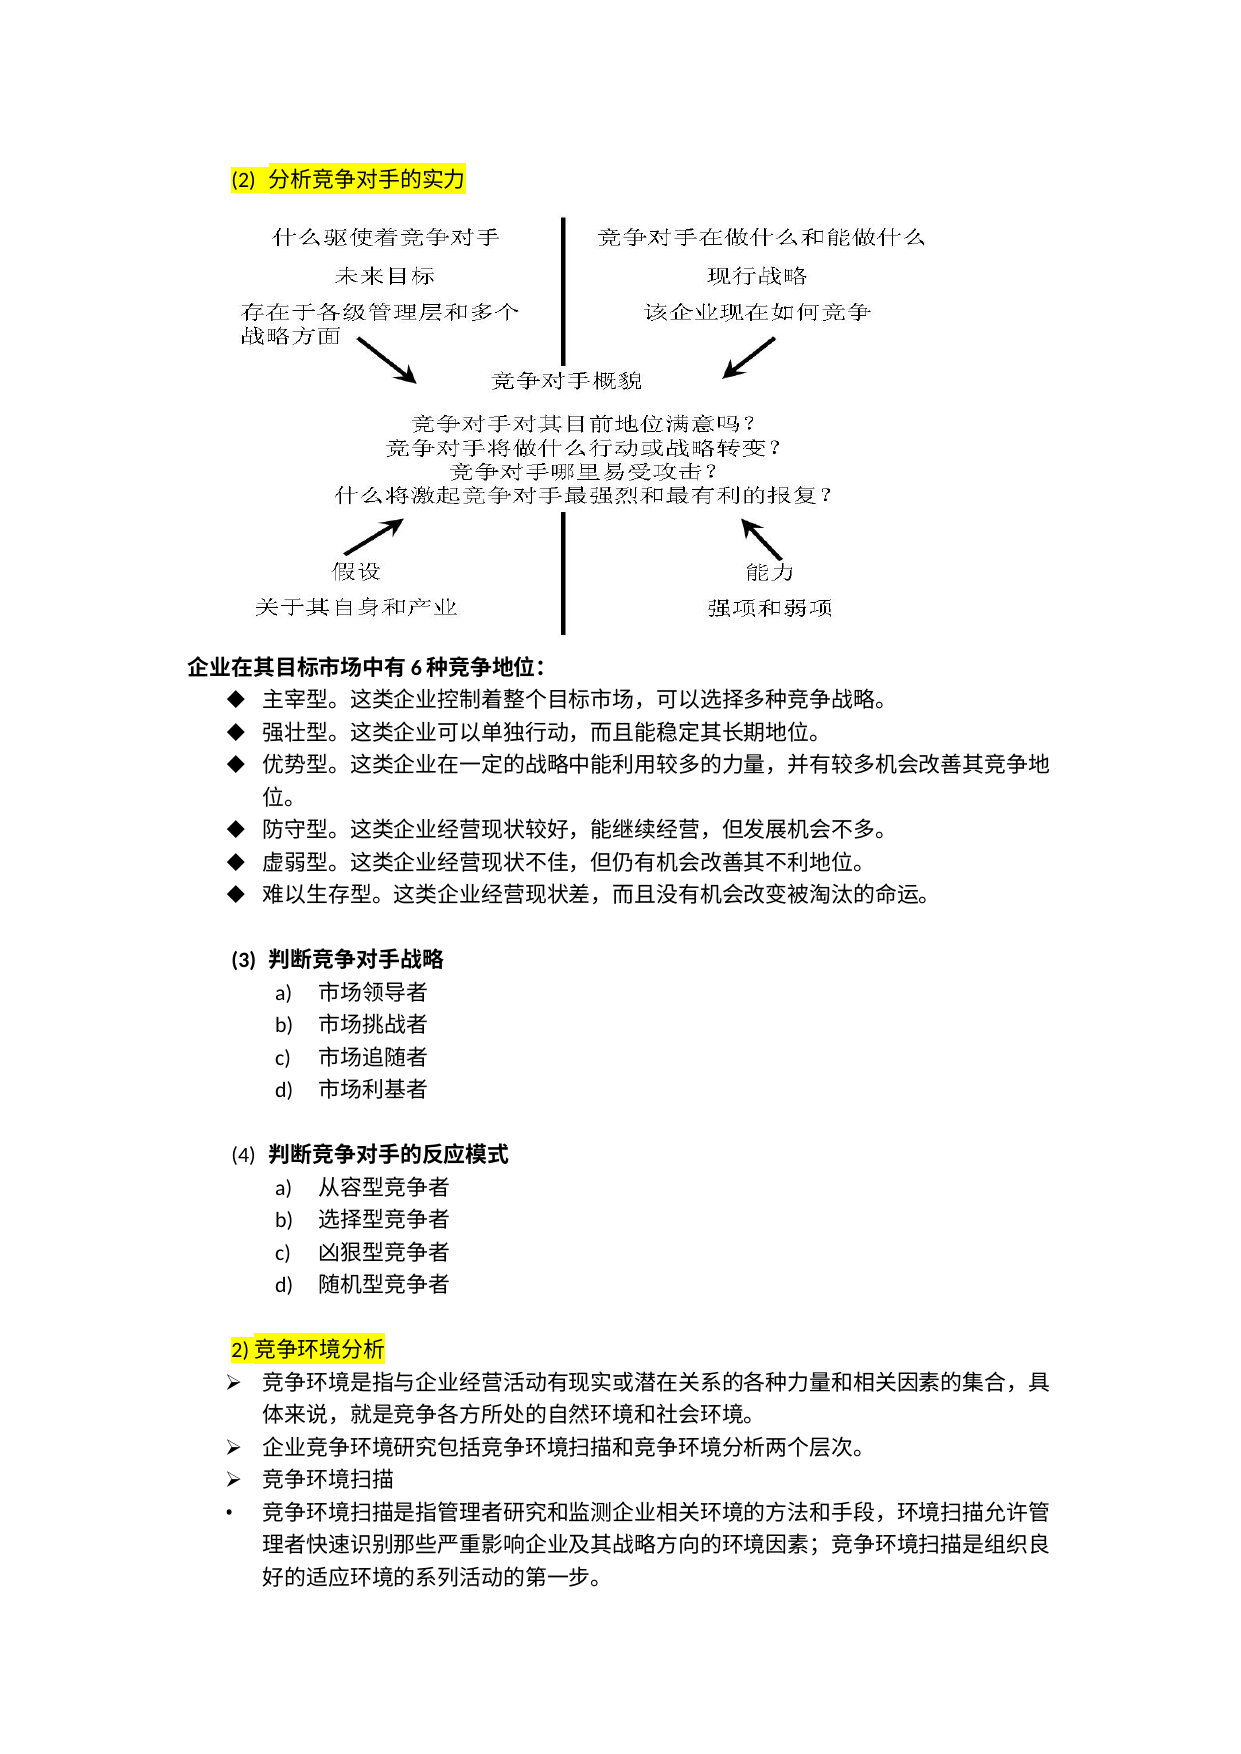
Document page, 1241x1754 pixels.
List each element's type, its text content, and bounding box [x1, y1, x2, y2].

list 分析竞争对手的实力 [231, 162, 1053, 194]
list 优势型。这类企业在一定的战略中能利用较多的力量，并有较多机会改善其竞争地位。 [225, 747, 1053, 812]
list 判断竞争对手的反应模式 [231, 1137, 1053, 1169]
list 强壮型。这类企业可以单独行动，而且能稳定其长期地位。 [225, 714, 1053, 747]
list 从容型竞争者 [275, 1169, 1053, 1202]
list 虚弱型。这类企业经营现状不佳，但仍有机会改善其不利地位。 [225, 844, 1053, 877]
text 企业在其目标市场中有6种竞争地位： [187, 649, 1053, 682]
picture [187, 194, 951, 643]
list 主宰型。这类企业控制着整个目标市场，可以选择多种竞争战略。 [225, 682, 1053, 714]
list 竞争环境扫描是指管理者研究和监测企业相关环境的方法和手段，环境扫描允许管理者快速识别那些严重影响企业及其战略方向的环境因素；竞争环境扫描是组织良好的适应环境的系列活动的第一步。 [225, 1494, 1053, 1592]
list 市场利基者 [275, 1072, 1053, 1104]
list 防守型。这类企业经营现状较好，能继续经营，但发展机会不多。 [225, 812, 1053, 844]
list 判断竞争对手战略 [231, 942, 1053, 974]
text 2) 竞争环境分析 [187, 1332, 1053, 1364]
list 市场追随者 [275, 1039, 1053, 1072]
list 竞争环境是指与企业经营活动有现实或潜在关系的各种力量和相关因素的集合，具体来说，就是竞争各方所处的自然环境和社会环境。 [225, 1364, 1053, 1429]
list 市场挑战者 [275, 1007, 1053, 1039]
list 随机型竞争者 [275, 1267, 1053, 1299]
list 市场领导者 [275, 974, 1053, 1007]
list 企业竞争环境研究包括竞争环境扫描和竞争环境分析两个层次。 [225, 1429, 1053, 1462]
list 选择型竞争者 [275, 1202, 1053, 1234]
list 竞争环境扫描 [225, 1462, 1053, 1494]
list 难以生存型。这类企业经营现状差，而且没有机会改变被淘汰的命运。 [225, 877, 1053, 909]
list 凶狠型竞争者 [275, 1234, 1053, 1267]
